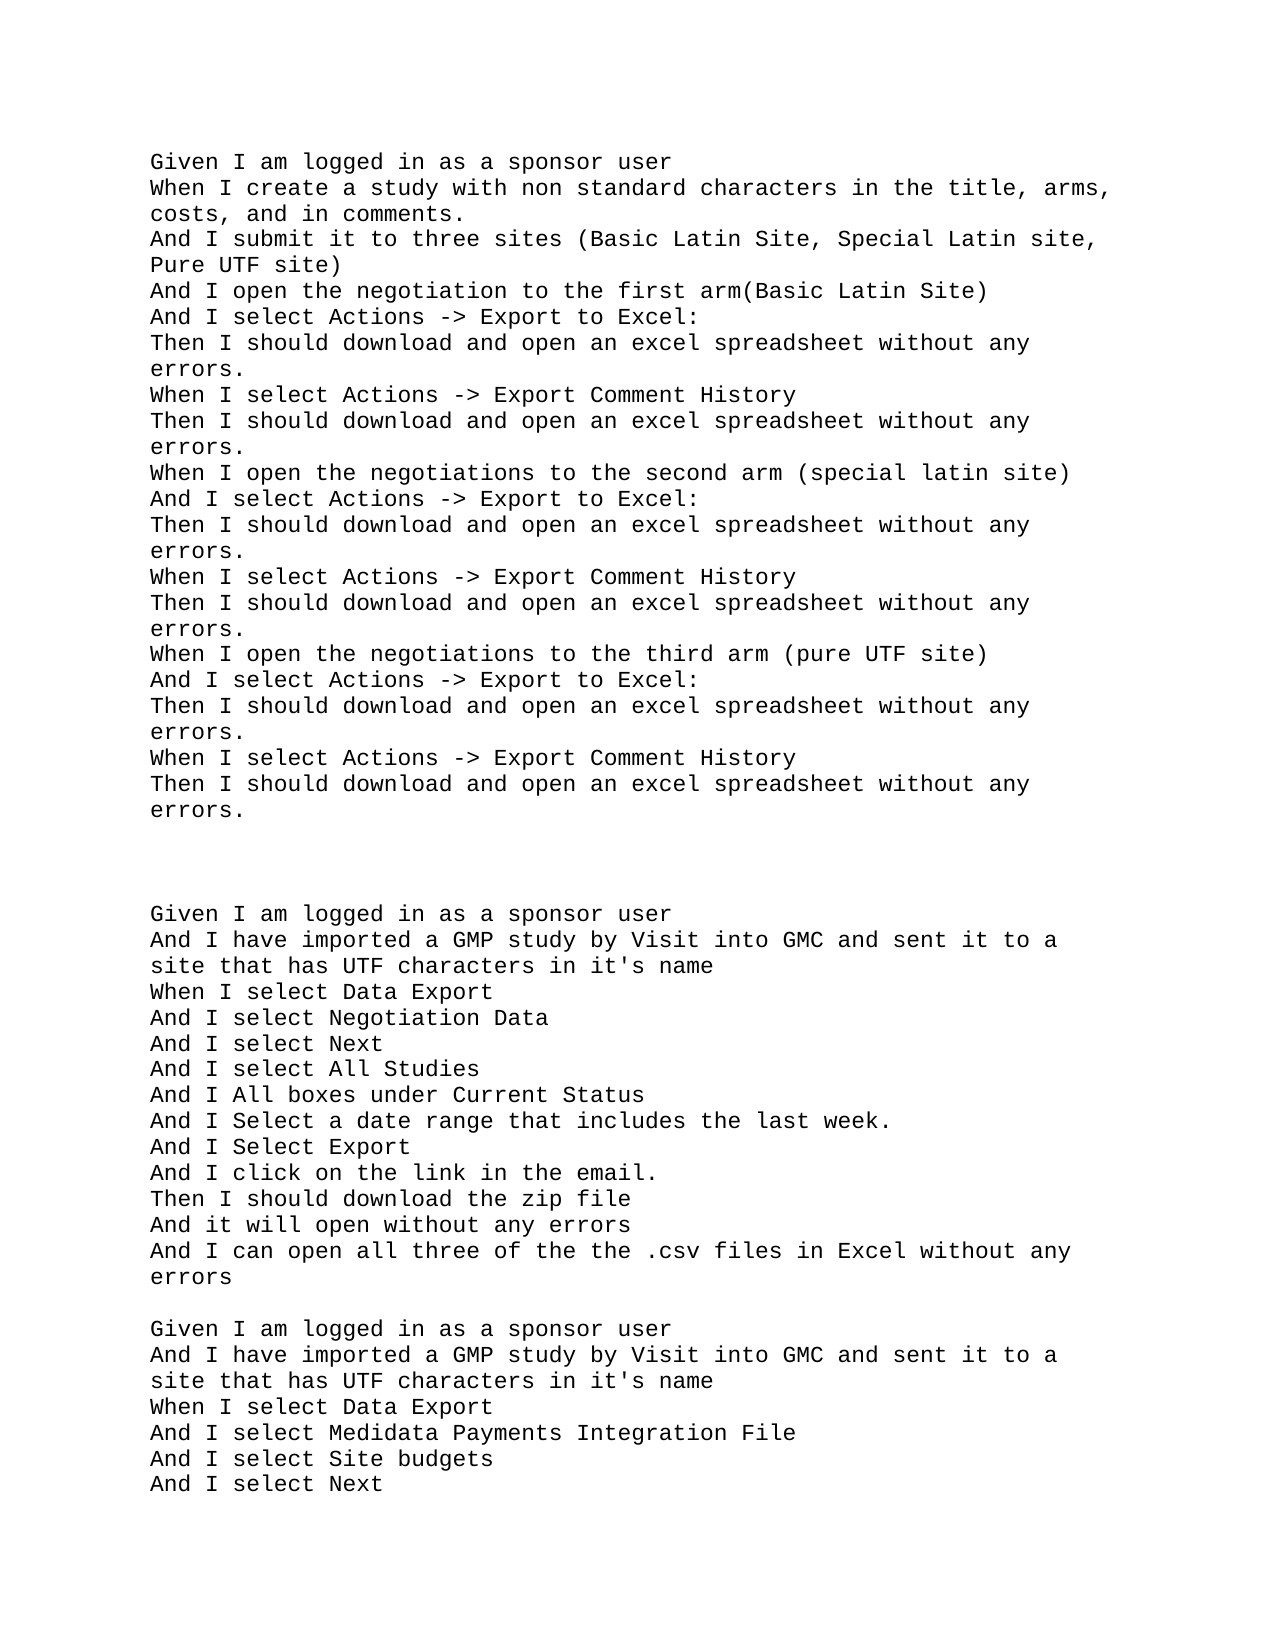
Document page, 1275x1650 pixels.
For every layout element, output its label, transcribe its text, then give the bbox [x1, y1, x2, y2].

text And I select Medidata Payments Integration File [150, 1421, 1125, 1447]
text And I select Actions -> Export to Excel: [150, 669, 1125, 695]
text And I Select Export [150, 1136, 1125, 1162]
text Then I should download and open an excel spreadsheet without any errors. [150, 409, 1125, 461]
text And I select Next [150, 1032, 1125, 1058]
text When I select Data Export [150, 980, 1125, 1006]
text And I have imported a GMP study by Visit into GMC and sent it to a site that has UTF characters in it's name [150, 928, 1125, 980]
text And I select Actions -> Export to Excel: [150, 306, 1125, 332]
text Then I should download and open an excel spreadsheet without any errors. [150, 513, 1125, 565]
text And I All boxes under Current Status [150, 1084, 1125, 1110]
text And I Select a date range that includes the last week. [150, 1110, 1125, 1136]
text And I have imported a GMP study by Visit into GMC and sent it to a site that has UTF characters in it's name [150, 1343, 1125, 1395]
text Then I should download and open an excel spreadsheet without any errors. [150, 772, 1125, 824]
text When I select Actions -> Export Comment History [150, 383, 1125, 409]
text And I select Negotiation Data [150, 1006, 1125, 1032]
text When I select Data Export [150, 1395, 1125, 1421]
text Then I should download and open an excel spreadsheet without any errors. [150, 332, 1125, 383]
text And I open the negotiation to the first arm(Basic Latin Site) [150, 280, 1125, 306]
text Then I should download and open an excel spreadsheet without any errors. [150, 695, 1125, 747]
text Given I am logged in as a sponsor user [150, 902, 1125, 928]
text Given I am logged in as a sponsor user [150, 150, 1125, 176]
text And I select All Studies [150, 1058, 1125, 1084]
text When I open the negotiations to the second arm (special latin site) [150, 461, 1125, 487]
text When I select Actions -> Export Comment History [150, 565, 1125, 591]
text Then I should download and open an excel spreadsheet without any errors. [150, 591, 1125, 643]
text And I submit it to three sites (Basic Latin Site, Special Latin site, Pure UTF site) [150, 228, 1125, 280]
text When I create a study with non standard characters in the title, arms, costs, and in comments. [150, 176, 1125, 228]
text Then I should download the zip file [150, 1187, 1125, 1213]
text When I open the negotiations to the third arm (pure UTF site) [150, 643, 1125, 669]
text And I select Site budgets [150, 1447, 1125, 1473]
text And I select Actions -> Export to Excel: [150, 487, 1125, 513]
text When I select Actions -> Export Comment History [150, 747, 1125, 772]
text And I click on the link in the email. [150, 1162, 1125, 1187]
text And I can open all three of the the .csv files in Excel without any errors [150, 1239, 1125, 1291]
text And I select Next [150, 1473, 1125, 1499]
text Given I am logged in as a sponsor user [150, 1317, 1125, 1343]
text And it will open without any errors [150, 1213, 1125, 1239]
